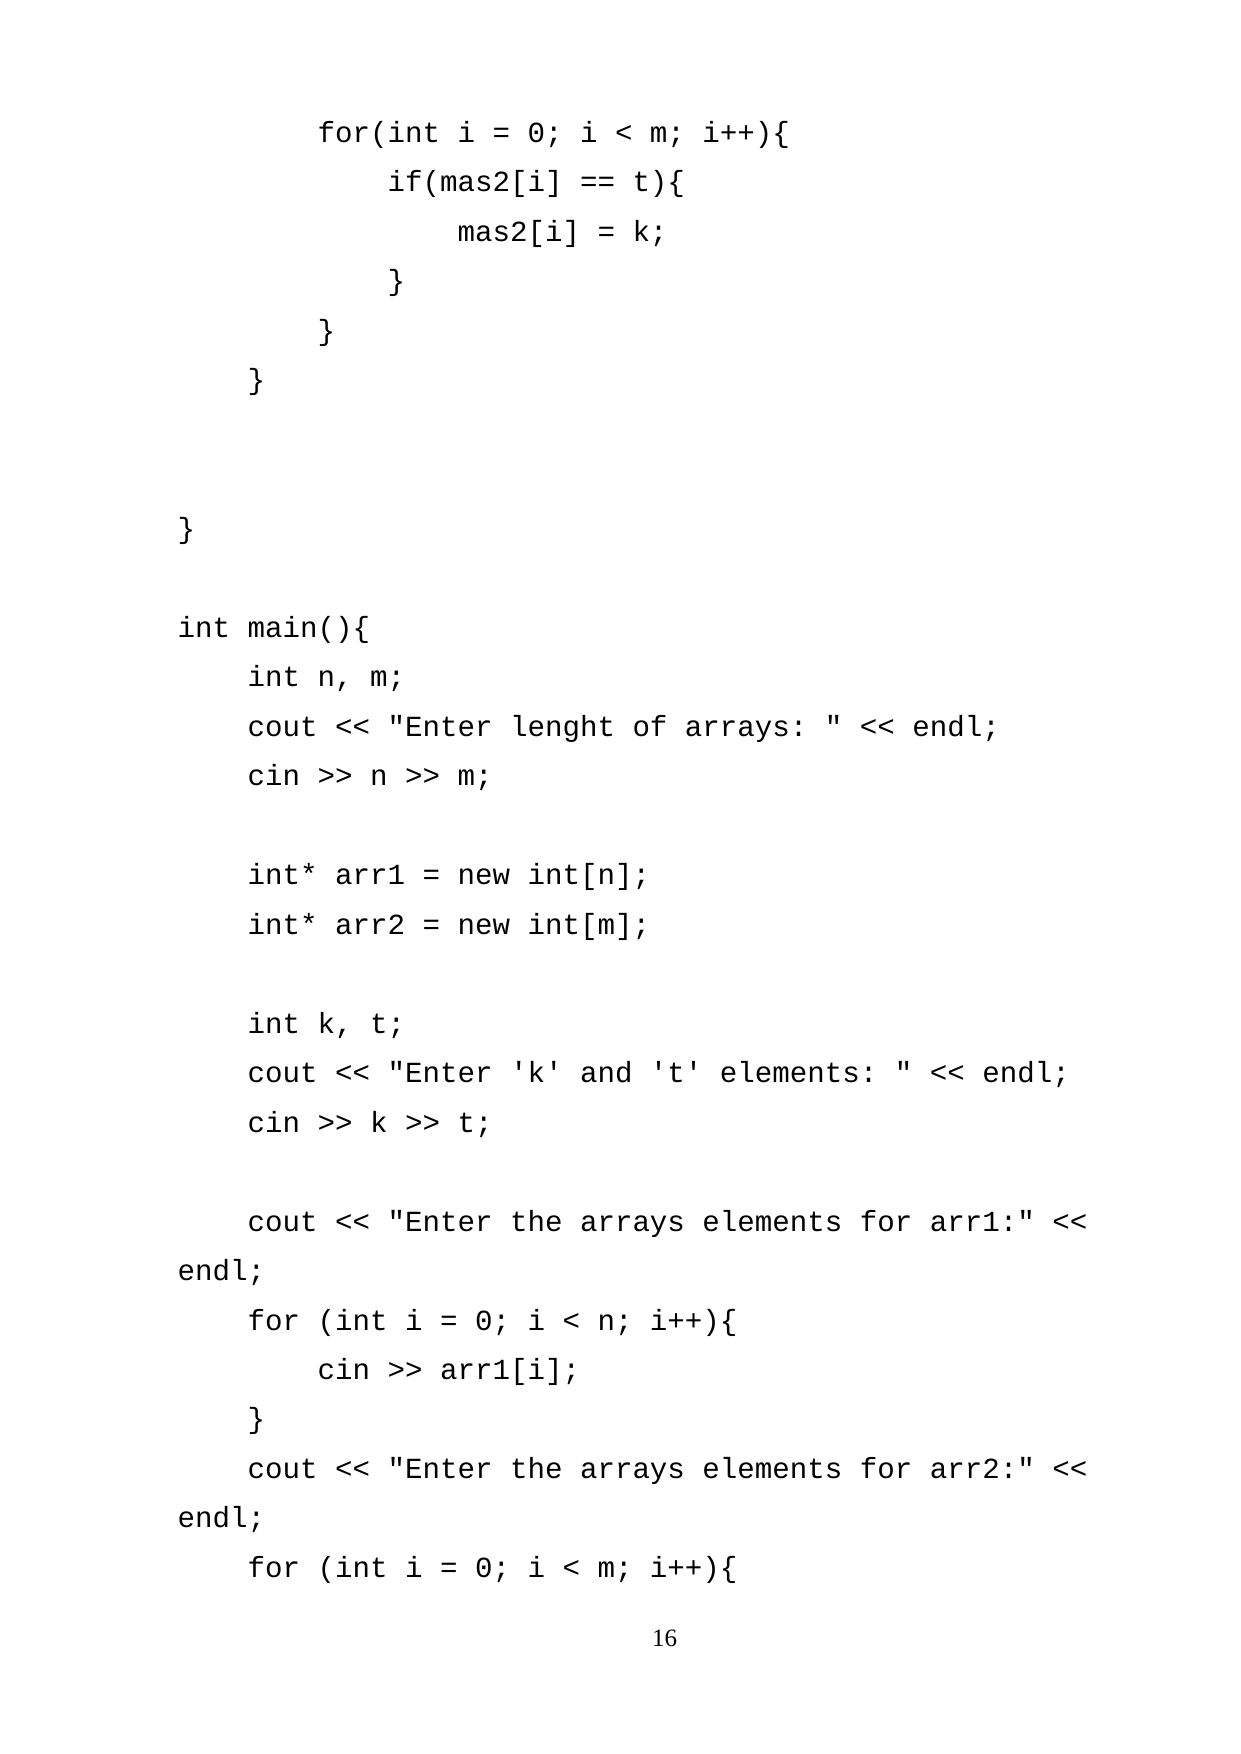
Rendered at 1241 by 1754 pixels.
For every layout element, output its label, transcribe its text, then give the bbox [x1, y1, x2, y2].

text mas2[i] = k; [177, 217, 1152, 250]
text cin >> k >> t; [177, 1108, 1152, 1141]
text cin >> n >> m; [177, 761, 1152, 794]
text } [177, 514, 1152, 547]
text cout << "Enter the arrays elements for arr1:" << endl; [177, 1207, 1152, 1289]
text } [177, 316, 1152, 349]
text cout << "Enter 'k' and 't' elements: " << endl; [177, 1058, 1152, 1091]
text cin >> arr1[i]; [177, 1355, 1152, 1388]
text for(int i = 0; i < m; i++){ [177, 118, 1152, 151]
text } [177, 267, 1152, 299]
text if(mas2[i] == t){ [177, 168, 1152, 201]
text cout << "Enter the arrays elements for arr2:" << endl; [177, 1454, 1152, 1537]
text } [177, 366, 1152, 398]
text int k, t; [177, 1009, 1152, 1042]
text int n, m; [177, 662, 1152, 695]
text for (int i = 0; i < n; i++){ [177, 1306, 1152, 1339]
text int* arr1 = new int[n]; [177, 860, 1152, 893]
text cout << "Enter lenght of arrays: " << endl; [177, 712, 1152, 745]
text for (int i = 0; i < m; i++){ [177, 1553, 1152, 1586]
text } [177, 1404, 1152, 1438]
text int main(){ [177, 613, 1152, 646]
text int* arr2 = new int[m]; [177, 910, 1152, 943]
